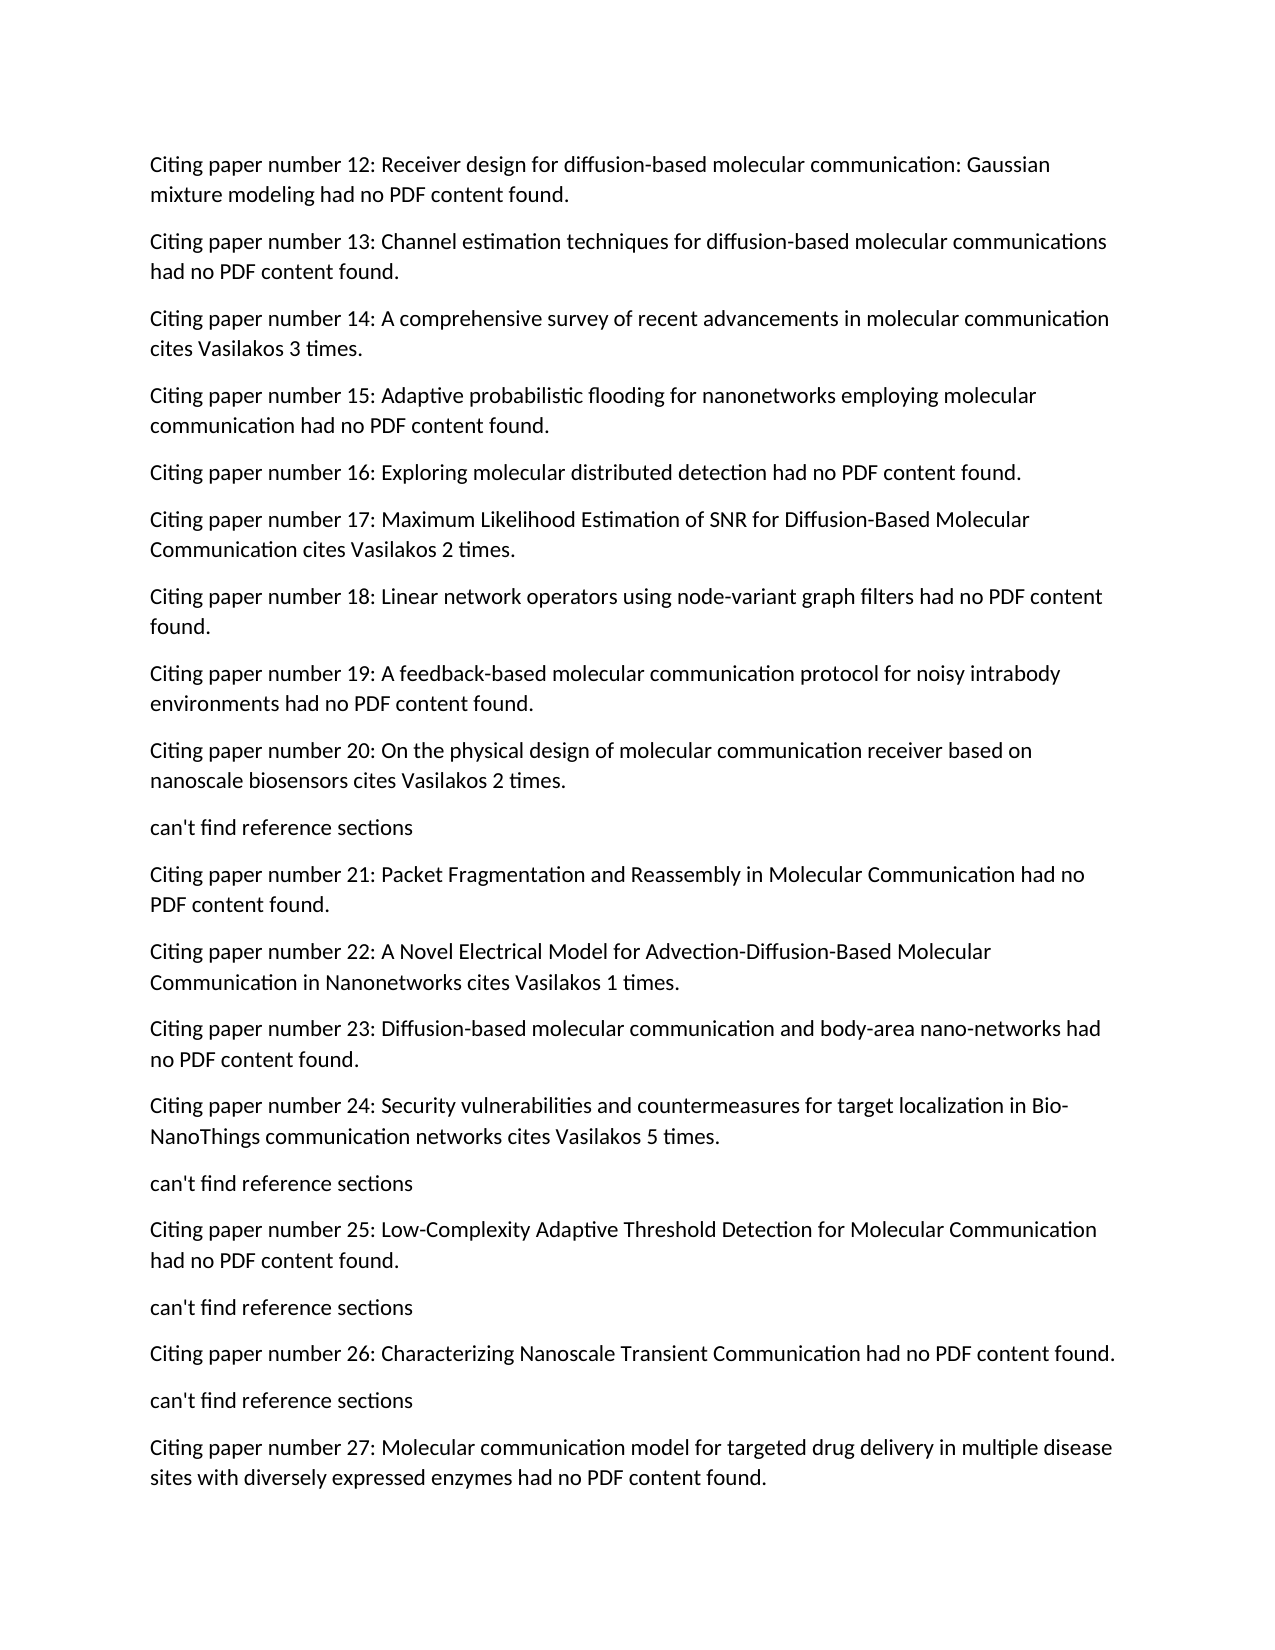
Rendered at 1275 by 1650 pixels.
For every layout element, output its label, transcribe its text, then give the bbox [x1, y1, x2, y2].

text Citing paper number 25: Low-Complexity Adaptive Threshold Detection for Molecular Communication had no PDF content found. [150, 1216, 1125, 1274]
text can't find reference sections [150, 1293, 1125, 1321]
text Citing paper number 19: A feedback-based molecular communication protocol for noisy intrabody environments had no PDF content found. [150, 659, 1125, 718]
text can't find reference sections [150, 813, 1125, 842]
text can't find reference sections [150, 1169, 1125, 1197]
text Citing paper number 17: Maximum Likelihood Estimation of SNR for Diffusion-Based Molecular Communication cites Vasilakos 2 times. [150, 505, 1125, 563]
text can't find reference sections [150, 1386, 1125, 1414]
text Citing paper number 20: On the physical design of molecular communication receiver based on nanoscale biosensors cites Vasilakos 2 times. [150, 736, 1125, 795]
text Citing paper number 14: A comprehensive survey of recent advancements in molecular communication cites Vasilakos 3 times. [150, 304, 1125, 362]
text Citing paper number 23: Diffusion-based molecular communication and body-area nano-networks had no PDF content found. [150, 1014, 1125, 1073]
text Citing paper number 26: Characterizing Nanoscale Transient Communication had no PDF content found. [150, 1339, 1125, 1368]
text Citing paper number 27: Molecular communication model for targeted drug delivery in multiple disease sites with diversely expressed enzymes had no PDF content found. [150, 1433, 1125, 1492]
text Citing paper number 12: Receiver design for diffusion-based molecular communication: Gaussian mixture modeling had no PDF content found. [150, 150, 1125, 208]
text Citing paper number 16: Exploring molecular distributed detection had no PDF content found. [150, 458, 1125, 486]
text Citing paper number 15: Adaptive probabilistic flooding for nanonetworks employing molecular communication had no PDF content found. [150, 381, 1125, 439]
text Citing paper number 24: Security vulnerabilities and countermeasures for target localization in Bio-NanoThings communication networks cites Vasilakos 5 times. [150, 1092, 1125, 1150]
text Citing paper number 22: A Novel Electrical Model for Advection-Diffusion-Based Molecular Communication in Nanonetworks cites Vasilakos 1 times. [150, 937, 1125, 996]
text Citing paper number 18: Linear network operators using node-variant graph filters had no PDF content found. [150, 582, 1125, 641]
text Citing paper number 21: Packet Fragmentation and Reassembly in Molecular Communication had no PDF content found. [150, 860, 1125, 919]
text Citing paper number 13: Channel estimation techniques for diffusion-based molecular communications had no PDF content found. [150, 227, 1125, 285]
